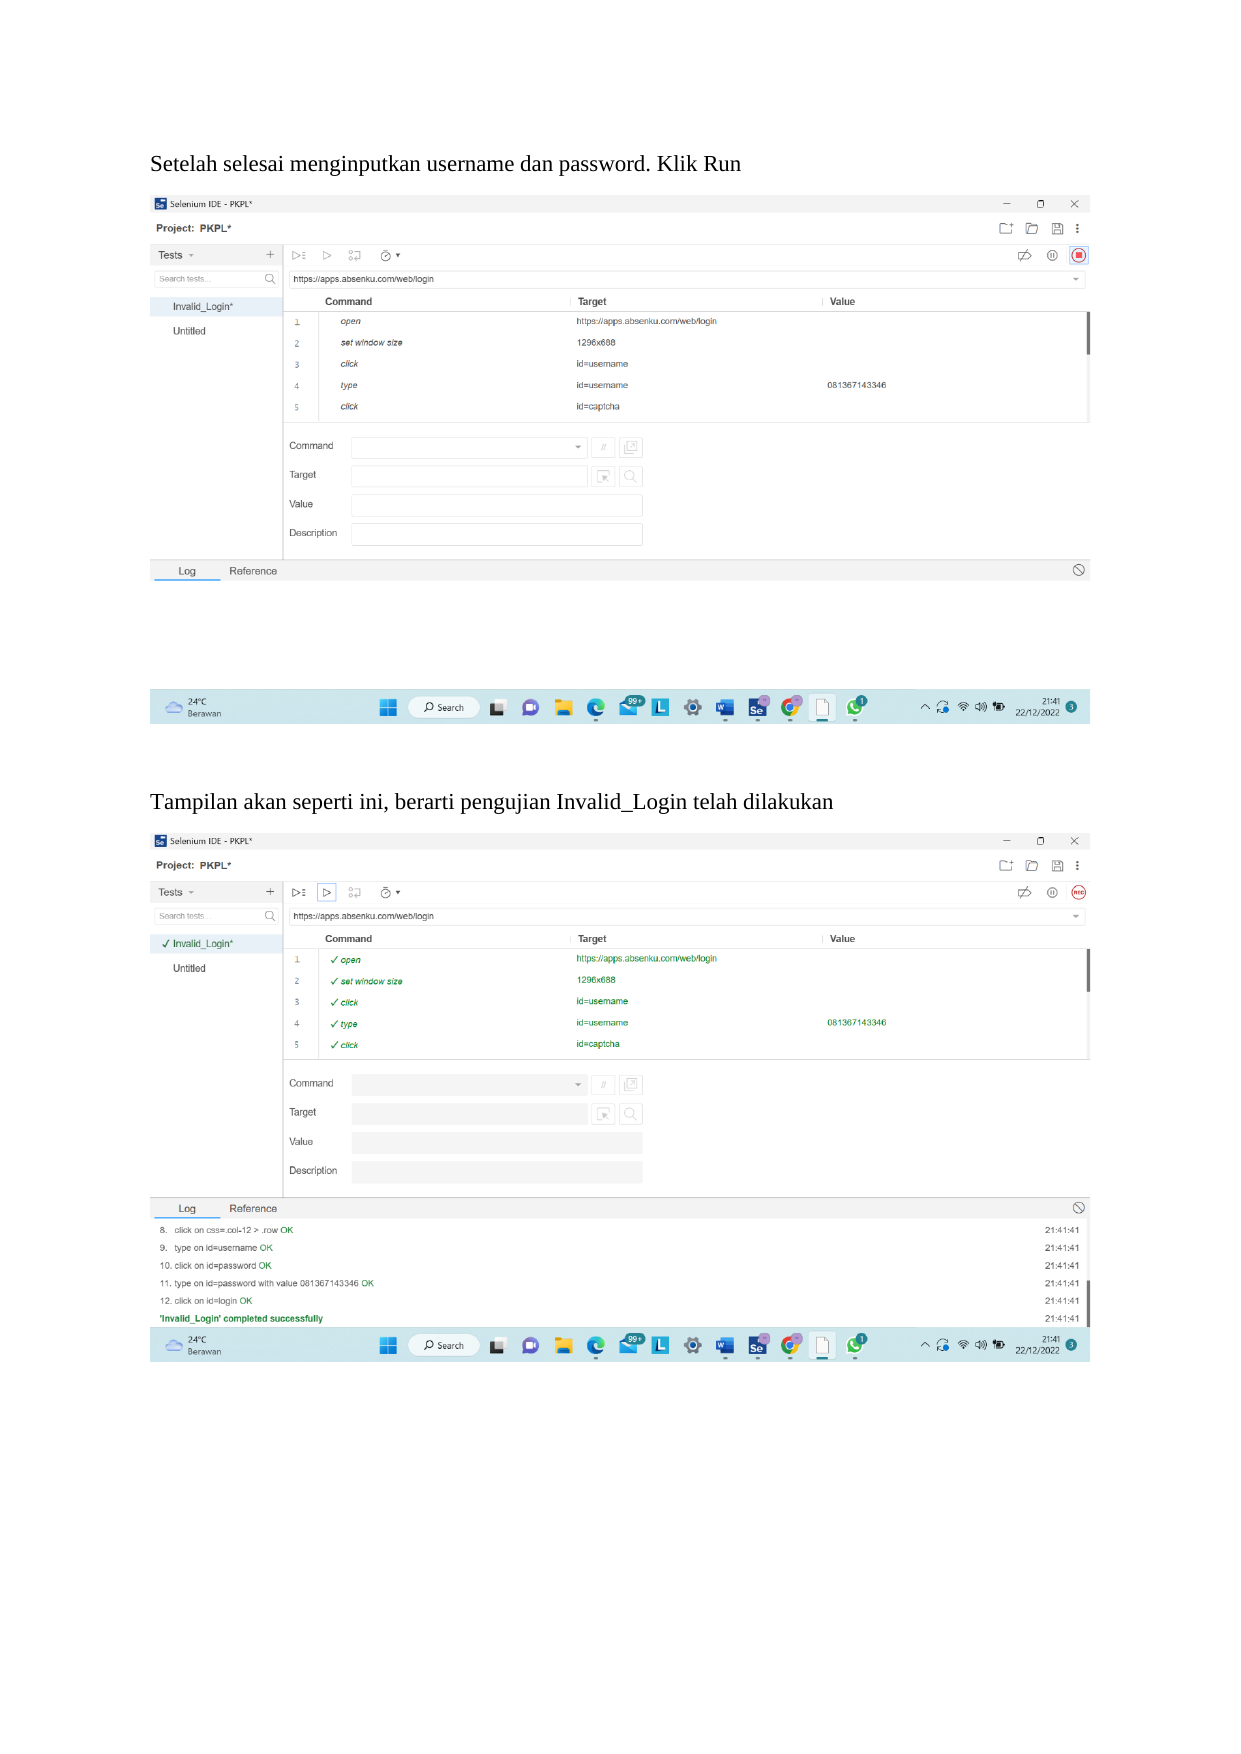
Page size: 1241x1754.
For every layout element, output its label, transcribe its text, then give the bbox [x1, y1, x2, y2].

picture [150, 833, 1091, 1362]
picture [150, 195, 1091, 724]
text Tampilan akan seperti ini, berarti pengujian Invalid_Login telah dilakukan [150, 788, 1090, 814]
text Setelah selesai menginputkan username dan password. Klik Run [150, 150, 1090, 176]
